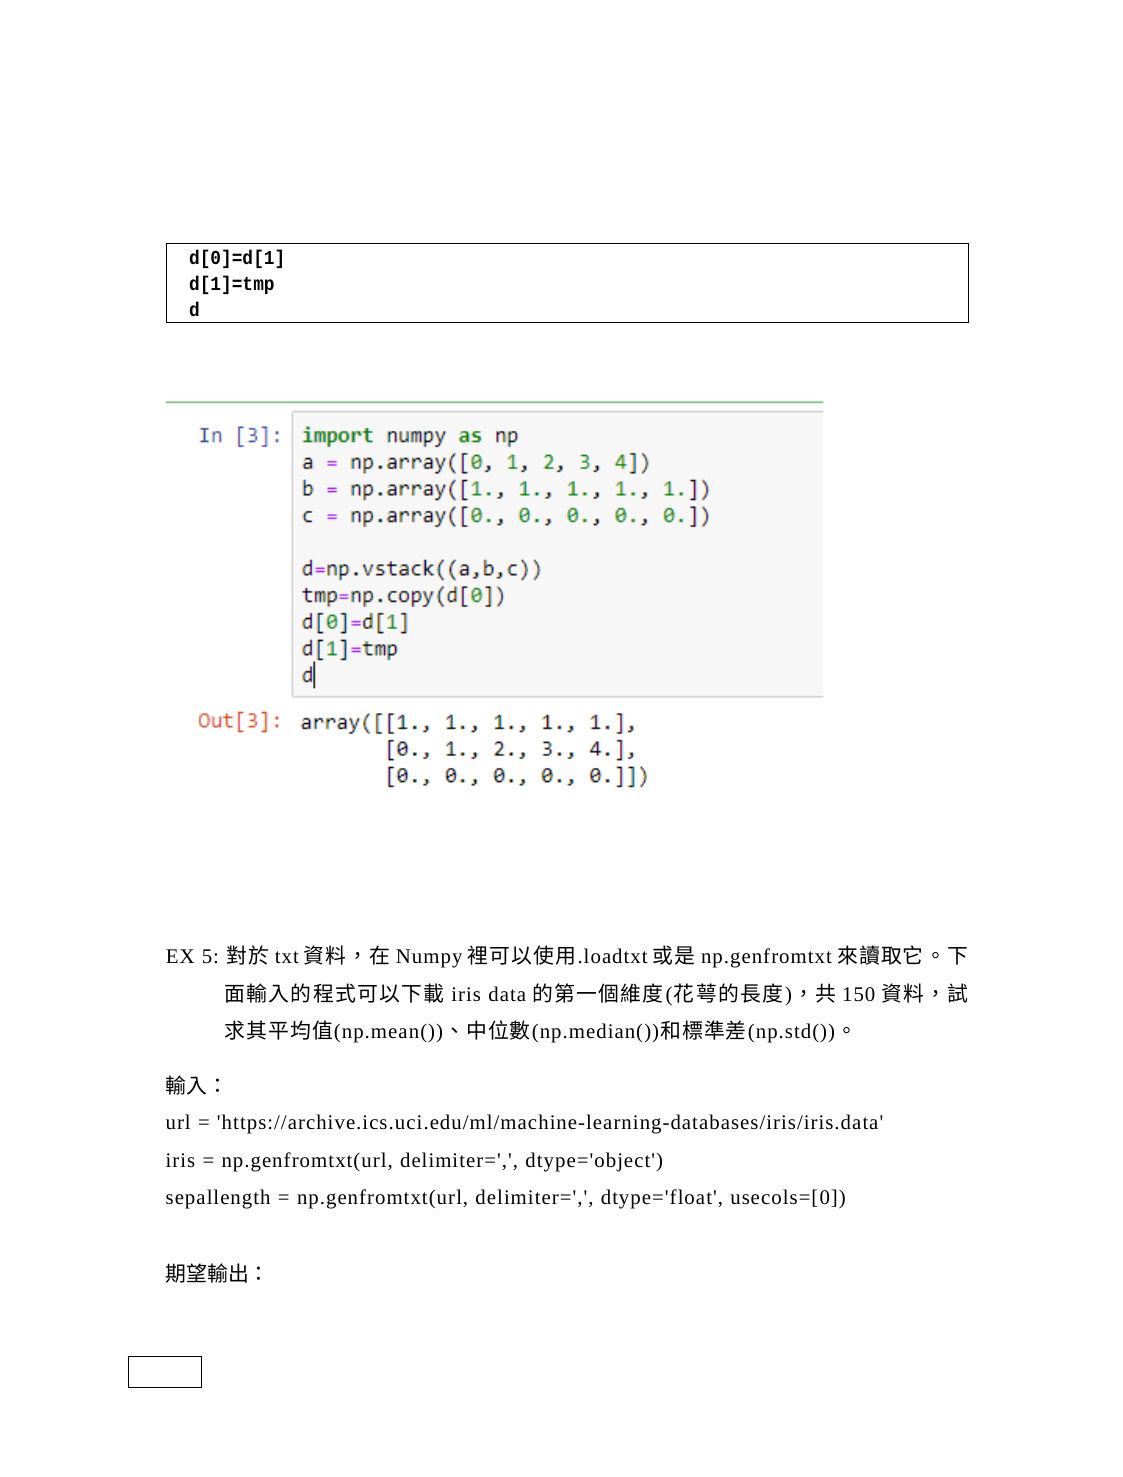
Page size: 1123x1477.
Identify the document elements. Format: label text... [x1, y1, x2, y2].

text sepallength = np.genfromtxt(url, delimiter=',', dtype='float', usecols=[0]) [165, 1178, 969, 1216]
text EX 5: 對於txt資料，在Numpy裡可以使用.loadtxt或是np.genfromtxt來讀取它。下面輸入的程式可以下載iris data的第一個維度(花萼的長度)，共150資料，試求其平均值(np.mean())、中位數(np.median())和標準差(np.std())。 [166, 936, 969, 1048]
picture [165, 397, 824, 803]
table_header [167, 244, 968, 322]
text url = 'https://archive.ics.uci.edu/ml/machine-learning-databases/iris/iris.data' [165, 1103, 969, 1141]
text iris = np.genfromtxt(url, delimiter=',', dtype='object') [165, 1141, 969, 1178]
text 期望輸出： [165, 1253, 969, 1291]
text 輸入： [165, 1066, 969, 1103]
